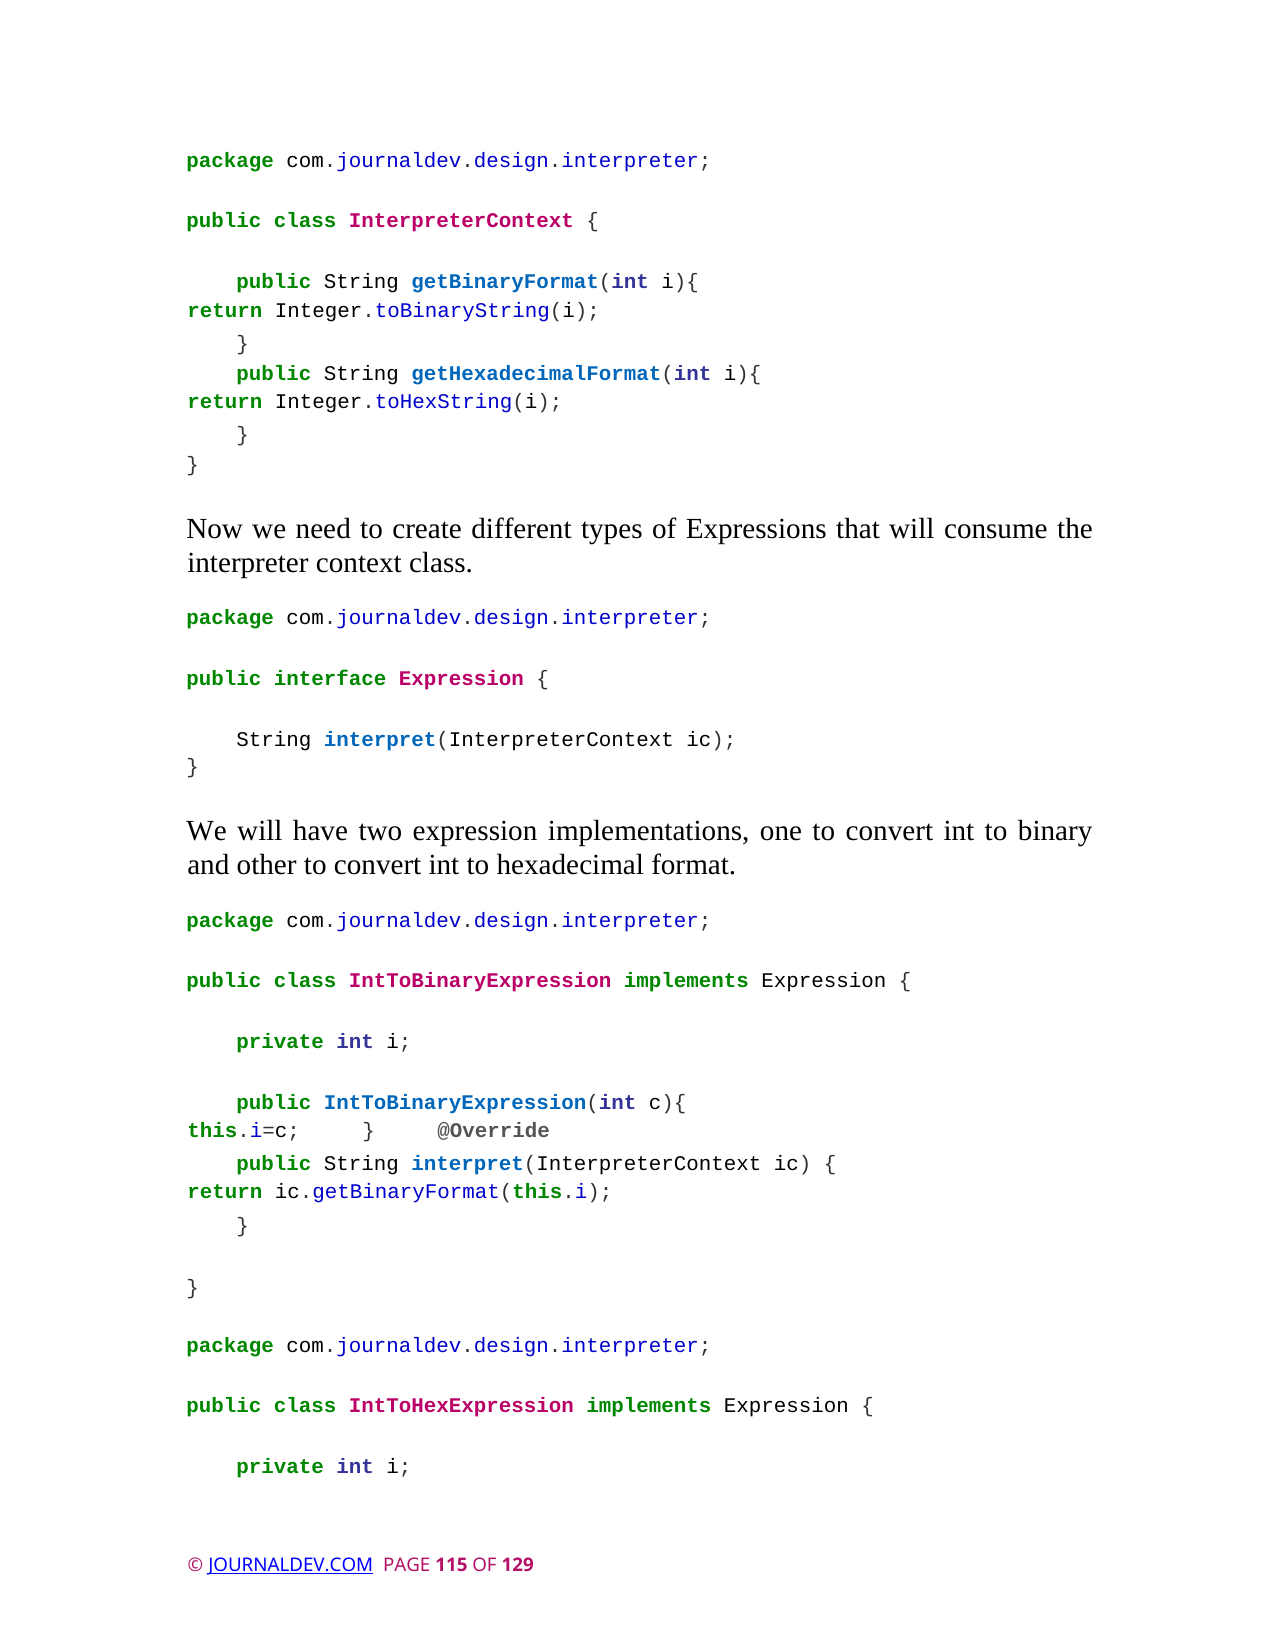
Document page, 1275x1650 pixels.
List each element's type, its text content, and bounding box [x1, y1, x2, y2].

text private int i; [186, 1456, 1096, 1480]
text We will have two expression implementations, one to convert int to binary and other to convert int to hexadecimal format. [186, 813, 1094, 880]
text public class IntToHexExpression implements Expression { [186, 1395, 1096, 1419]
text package com.journaldev.design.interpreter; [186, 909, 1096, 933]
text } [186, 1215, 1096, 1238]
text package com.journaldev.design.interpreter; [186, 607, 1096, 631]
text } [186, 1277, 1096, 1301]
text public String interpret(InterpreterContext ic) { return ic.getBinaryFormat(this.i); [186, 1153, 925, 1205]
text public class IntToBinaryExpression implements Expression { [186, 970, 1096, 994]
text Now we need to create different types of Expressions that will consume the interpreter context class. [186, 511, 1094, 578]
text private int i; [186, 1031, 1096, 1054]
text public IntToBinaryExpression(int c){ this.i=c; } @Override [186, 1092, 700, 1144]
text public String getBinaryFormat(int i){ return Integer.toBinaryString(i); [186, 271, 787, 324]
text public class InterpreterContext { [186, 210, 1096, 234]
text } [186, 333, 262, 357]
text String interpret(InterpreterContext ic); [186, 729, 1096, 751]
text public String getHexadecimalFormat(int i){ return Integer.toHexString(i); [186, 363, 850, 415]
text } [186, 453, 1096, 477]
text package com.journaldev.design.interpreter; [186, 1335, 1096, 1358]
text public interface Expression { [186, 668, 1096, 692]
text } [186, 756, 1096, 779]
text package com.journaldev.design.interpreter; [186, 150, 1096, 173]
text } [186, 424, 1096, 448]
